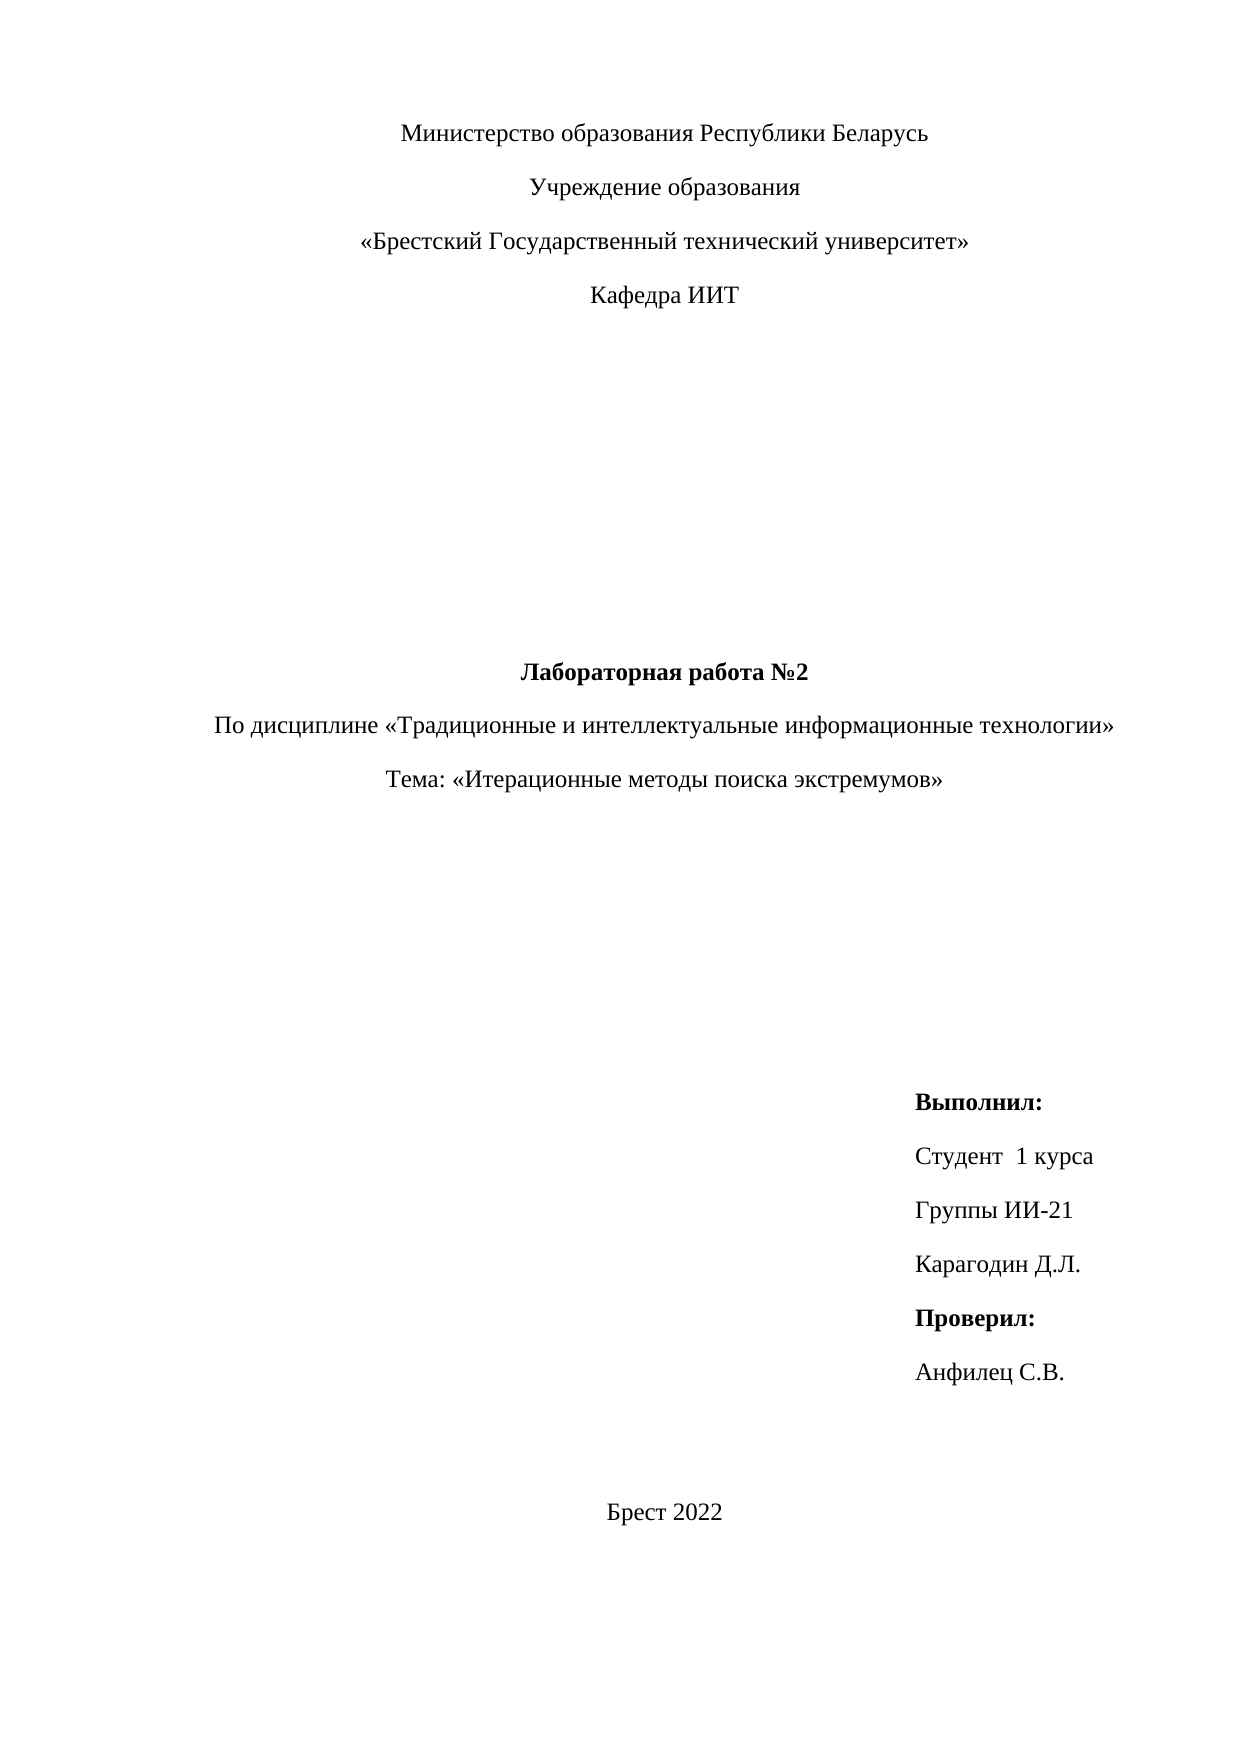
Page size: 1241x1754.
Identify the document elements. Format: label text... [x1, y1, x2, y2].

text Карагодин Д.Л. [841, 1249, 1152, 1278]
text Министерство образования Республики Беларусь [177, 118, 1152, 147]
text Брест 2022 [177, 1497, 1152, 1526]
text Студент 1 курса [841, 1141, 1152, 1170]
text Тема: «Итерационные методы поиска экстремумов» [177, 764, 1152, 793]
text «Брестский Государственный технический университет» [177, 226, 1152, 254]
text Лабораторная работа №2 [177, 657, 1152, 685]
text Учреждение образования [177, 172, 1152, 201]
text Проверил: [841, 1303, 1152, 1332]
text По дисциплине «Традиционные и интеллектуальные информационные технологии» [177, 711, 1152, 739]
text Выполнил: [841, 1087, 1152, 1116]
text Группы ИИ-21 [841, 1195, 1152, 1224]
text Анфилец С.В. [841, 1357, 1181, 1386]
text Кафедра ИИТ [177, 280, 1152, 308]
